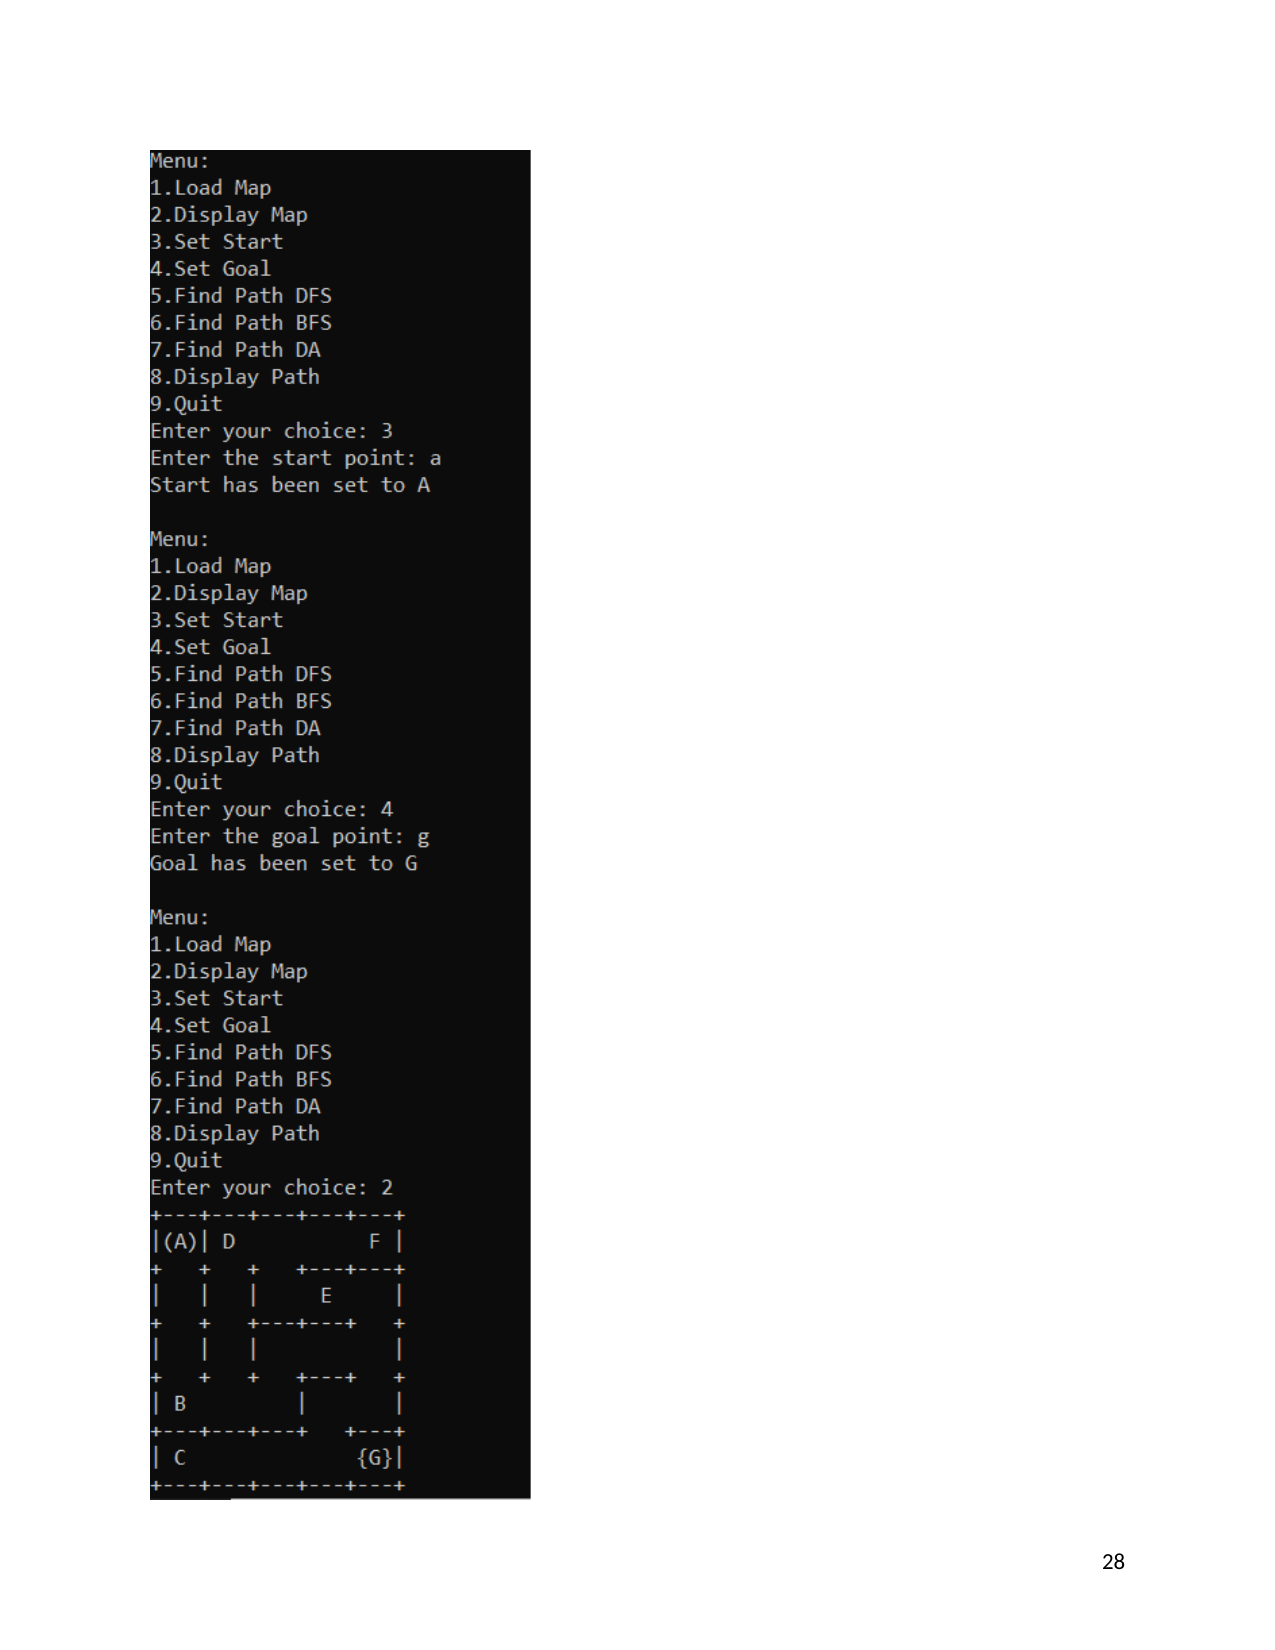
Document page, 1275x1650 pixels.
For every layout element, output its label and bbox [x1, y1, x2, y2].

picture [150, 150, 531, 1500]
